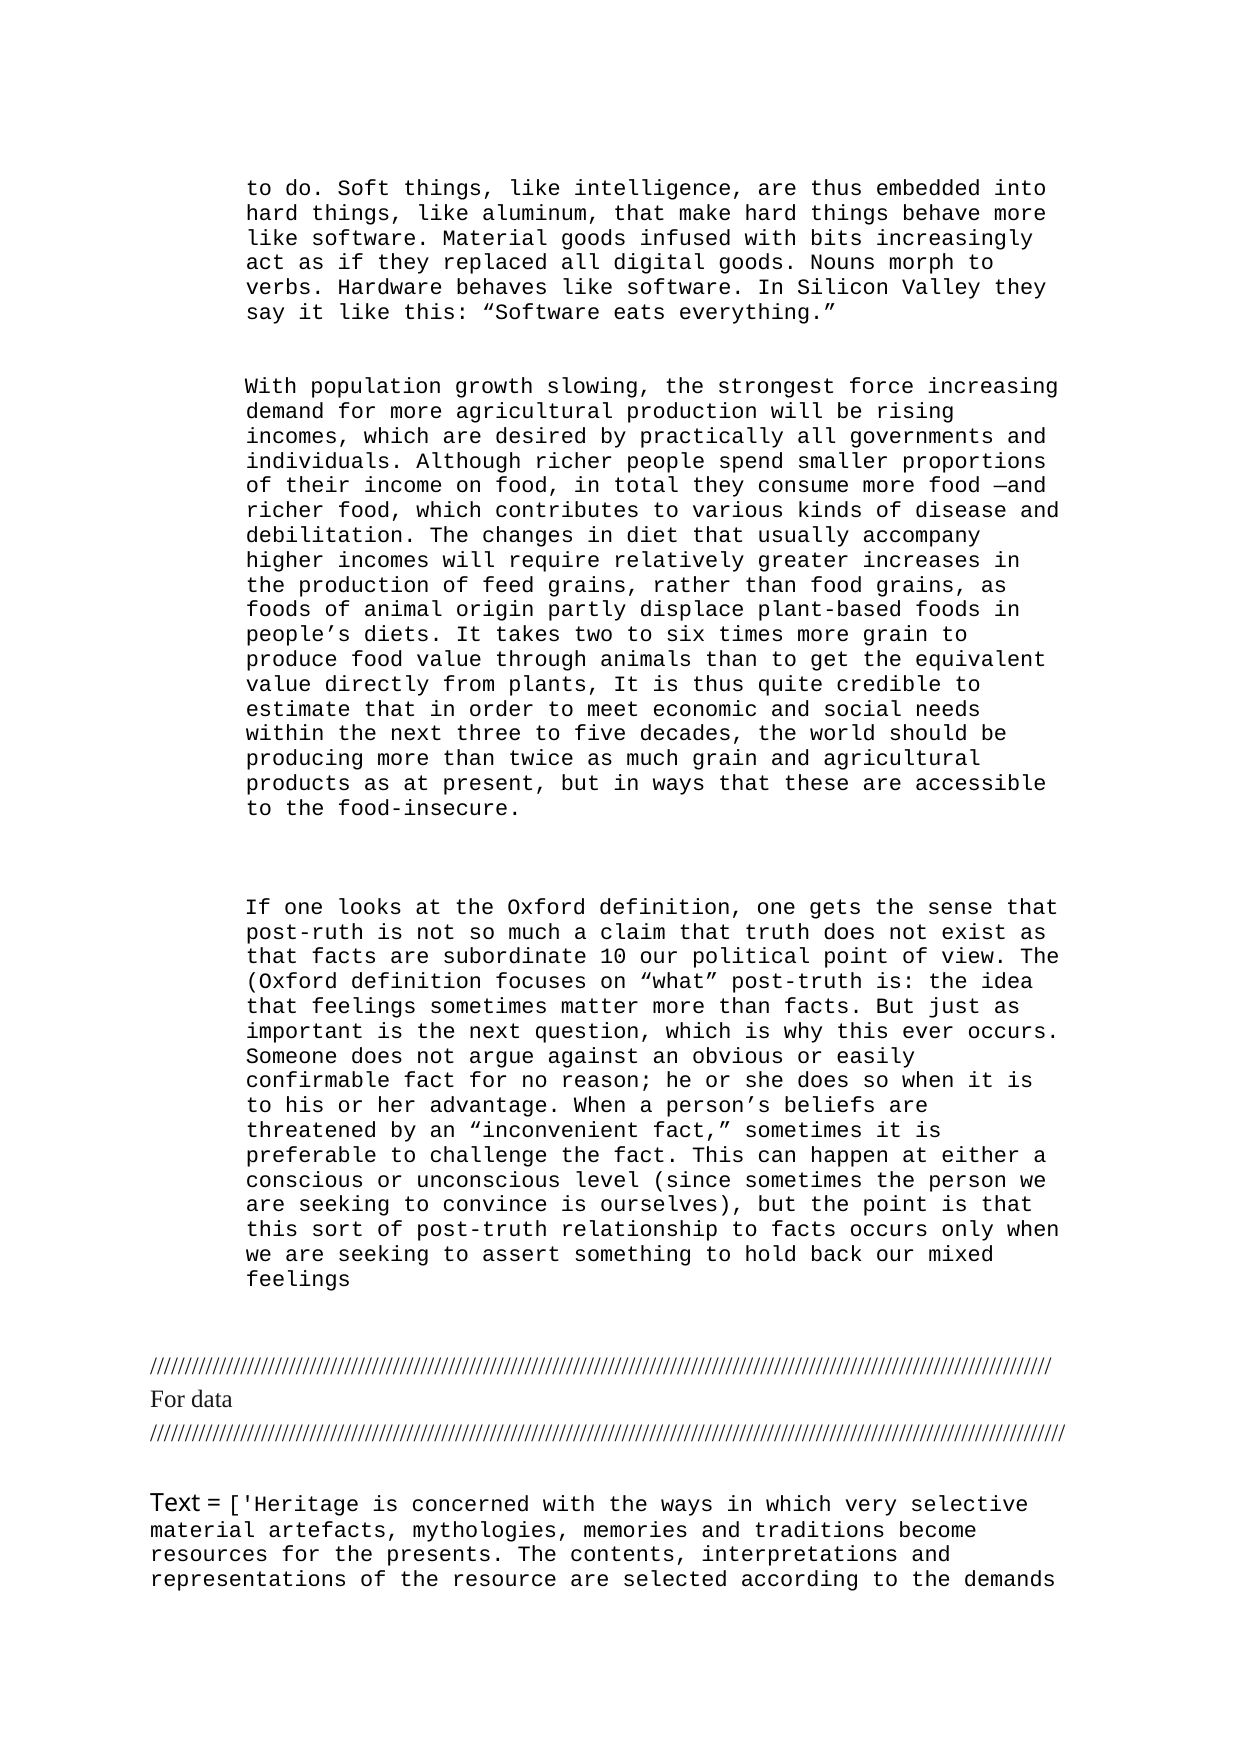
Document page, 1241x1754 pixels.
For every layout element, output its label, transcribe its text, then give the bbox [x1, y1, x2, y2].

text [244, 177, 1072, 326]
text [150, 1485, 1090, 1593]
text If one looks at the Oxford definition, one gets the sense that post-ruth is not so much a claim that truth does not exist as that facts are subordinate 10 our political point of view. The (Oxford definition focuses on “what” post-truth is: the idea that feelings sometimes matter more than facts. But just as important is the next question, which is why this ever occurs. Someone does not argue against an obvious or easily confirmable fact for no reason; he or she does so when it is to his or her advantage. When a person’s beliefs are threatened by an “inconvenient fact,” sometimes it is preferable to challenge the fact. This can happen at either a conscious or unconscious level (since sometimes the person we are seeking to convince is ourselves), but the point is that this sort of post-truth relationship to facts occurs only when we are seeking to assert something to hold back our mixed feelings [244, 896, 1072, 1293]
text ////////////////////////////////////////////////////////////////////////////////////////////////////////////////////////////////// [150, 1351, 1072, 1380]
text //////////////////////////////////////////////////////////////////////////////////////////////////////////////////////////////////// [150, 1418, 1072, 1447]
text With population growth slowing, the strongest force increasing demand for more agricultural production will be rising incomes, which are desired by practically all governments and individuals. Although richer people spend smaller proportions of their income on food, in total they consume more food —and richer food, which contributes to various kinds of disease and debilitation. The changes in diet that usually accompany higher incomes will require relatively greater increases in the production of feed grains, rather than food grains, as foods of animal origin partly displace plant-based foods in people’s diets. It takes two to six times more grain to produce food value through animals than to get the equivalent value directly from plants, It is thus quite credible to estimate that in order to meet economic and social needs within the next three to five decades, the world should be producing more than twice as much grain and agricultural products as at present, but in ways that these are accessible to the food-insecure. [244, 376, 1072, 822]
text For data [150, 1384, 1072, 1413]
